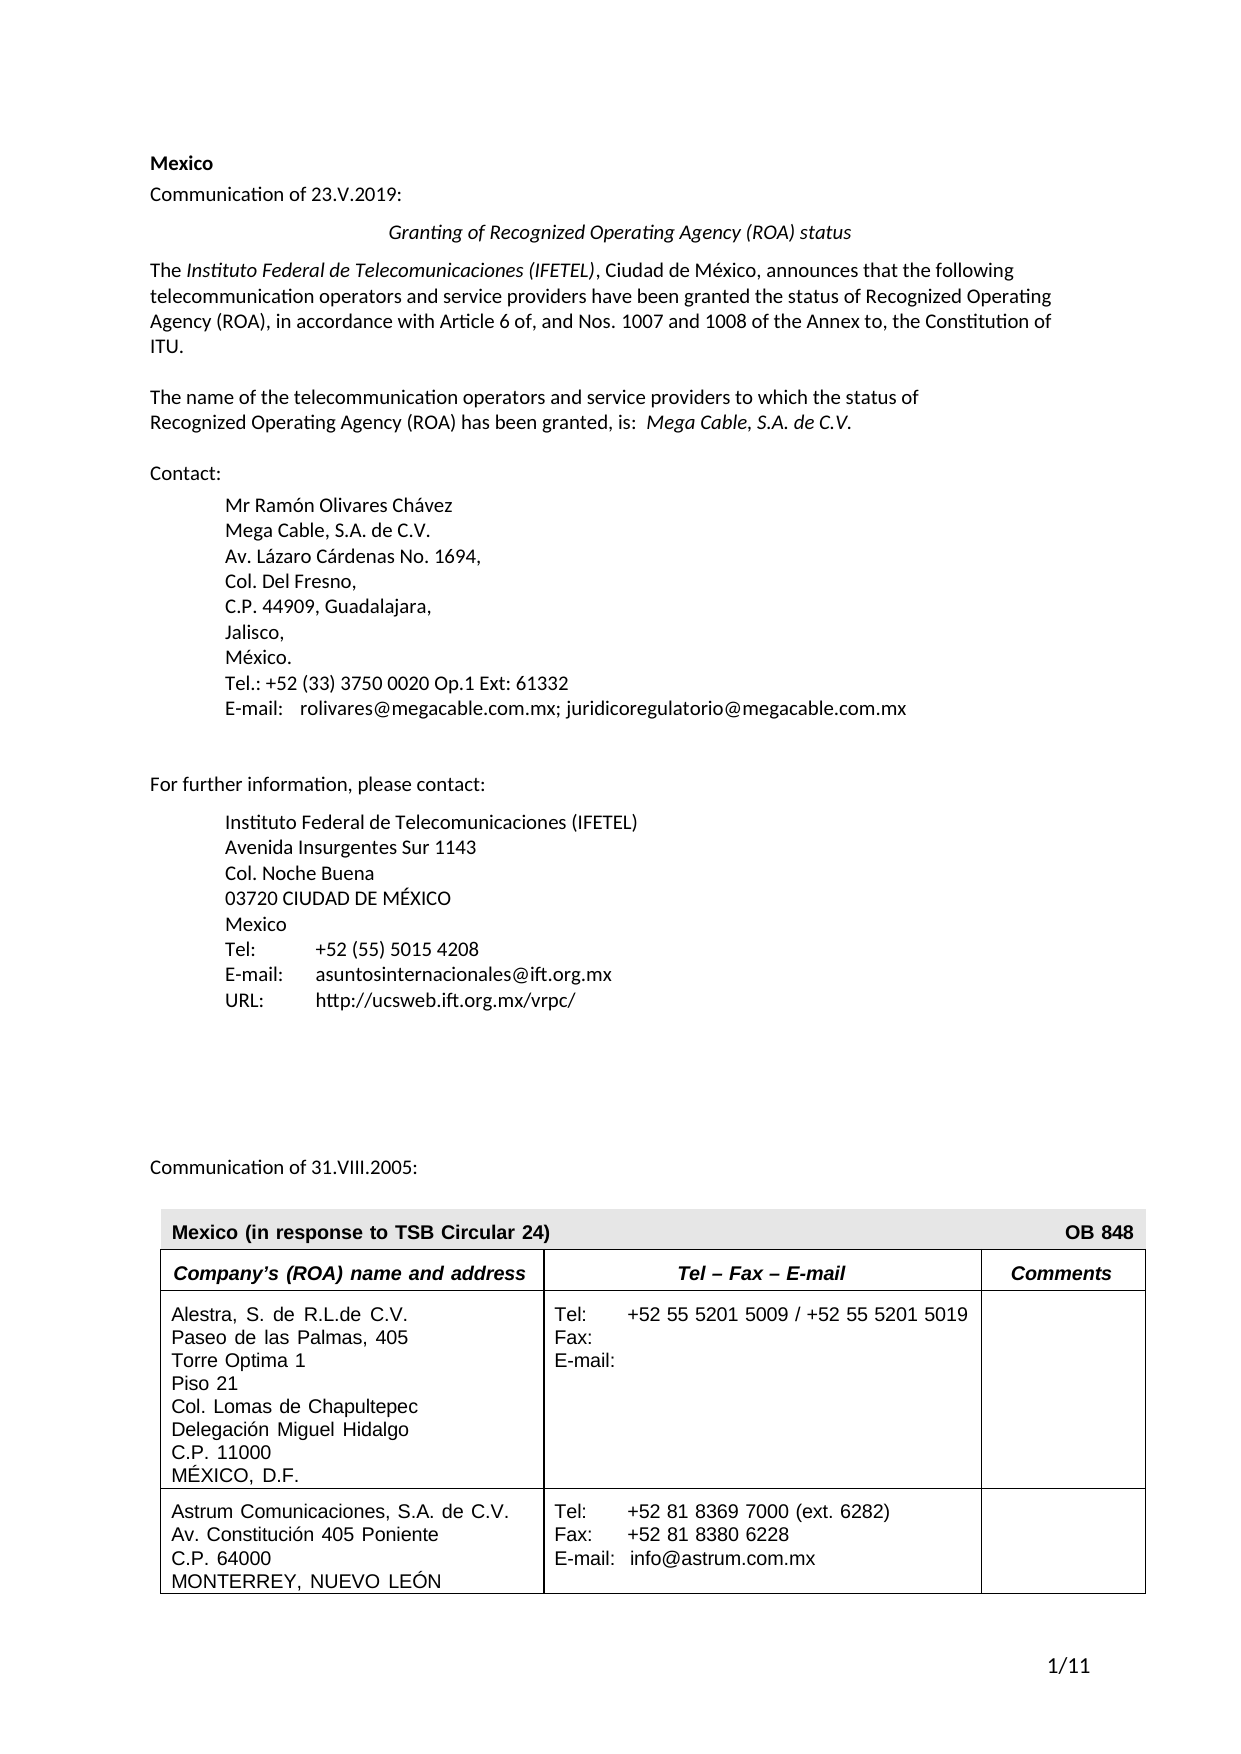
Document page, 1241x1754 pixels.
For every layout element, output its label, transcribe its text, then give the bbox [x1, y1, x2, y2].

table_cell Comments [982, 1250, 1145, 1290]
text Communication of 23.V.2019: [150, 182, 1090, 207]
text Col. Noche Buena [225, 860, 1090, 885]
table_header OB 848 [981, 1209, 1146, 1249]
text E-mail: asuntosinternacionales@ift.org.mx [225, 962, 1090, 987]
table_cell Company’s (ROA) name and address [161, 1250, 543, 1290]
text E-mail: rolivares@megacable.com.mx; juridicoregulatorio@megacable.com.mx [225, 695, 1007, 721]
text Jalisco, [225, 619, 1007, 644]
text For further information, please contact: [150, 771, 1008, 797]
table_cell [982, 1291, 1145, 1488]
text Mexico [225, 911, 1090, 936]
text C.P. 44909, Guadalajara, [225, 594, 1007, 619]
table_cell Alestra, S. de R.L.de C.V. Paseo de las Palmas, 405 Torre Optima 1 Piso 21 Col. Lomas de Chapultepec Delegación Miguel Hidalgo C.P. 11000 MÉXICO, D.F. [161, 1291, 543, 1488]
table_cell Tel: +52 55 5201 5009 / +52 55 5201 5019 Fax: E-mail: [545, 1291, 981, 1488]
table_header Mexico (in response to TSB Circular 24) [161, 1209, 981, 1249]
text Col. Del Fresno, [225, 568, 1007, 594]
text URL: http://ucsweb.ift.org.mx/vrpc/ [225, 987, 1090, 1012]
text Avenida Insurgentes Sur 1143 [225, 834, 1090, 860]
table_cell Astrum Comunicaciones, S.A. de C.V. Av. Constitución 405 Poniente C.P. 64000 MONTERREY, NUEVO LEÓN [161, 1489, 543, 1592]
text Communication of 31.VIII.2005: [150, 1154, 1090, 1180]
text Av. Lázaro Cárdenas No. 1694, [225, 543, 1007, 568]
text 03720 CIUDAD DE MÉXICO [225, 885, 1090, 911]
text Mexico [150, 150, 1090, 175]
text Mega Cable, S.A. de C.V. [225, 517, 1007, 543]
text Mr Ramón Olivares Chávez [225, 492, 1007, 517]
text México. [225, 644, 1007, 670]
text Contact: [150, 460, 1007, 486]
text Tel.: +52 (33) 3750 0020 Op.1 Ext: 61332 [225, 670, 1007, 695]
table_cell Tel: +52 81 8369 7000 (ext. 6282) Fax: +52 81 8380 6228 E-mail: info@astrum.com.mx [545, 1489, 981, 1592]
text Tel: +52 (55) 5015 4208 [225, 936, 1090, 962]
table_cell Tel – Fax – E-mail [545, 1250, 981, 1290]
text The name of the telecommunication operators and service providers to which the status of Recognized Operating Agency (ROA) has been granted, is: Mega Cable, S.A. de C.V. [150, 384, 1007, 435]
text Instituto Federal de Telecomunicaciones (IFETEL) [225, 809, 1090, 834]
table_cell [982, 1489, 1145, 1592]
text Granting of Recognized Operating Agency (ROA) status [150, 219, 1090, 245]
text The Instituto Federal de Telecomunicaciones (IFETEL), Ciudad de México, announces that the following telecommunication operators and service providers have been granted the status of Recognized Operating Agency (ROA), in accordance with Article 6 of, and Nos. 1007 and 1008 of the Annex to, the Constitution of ITU. [150, 257, 1090, 359]
